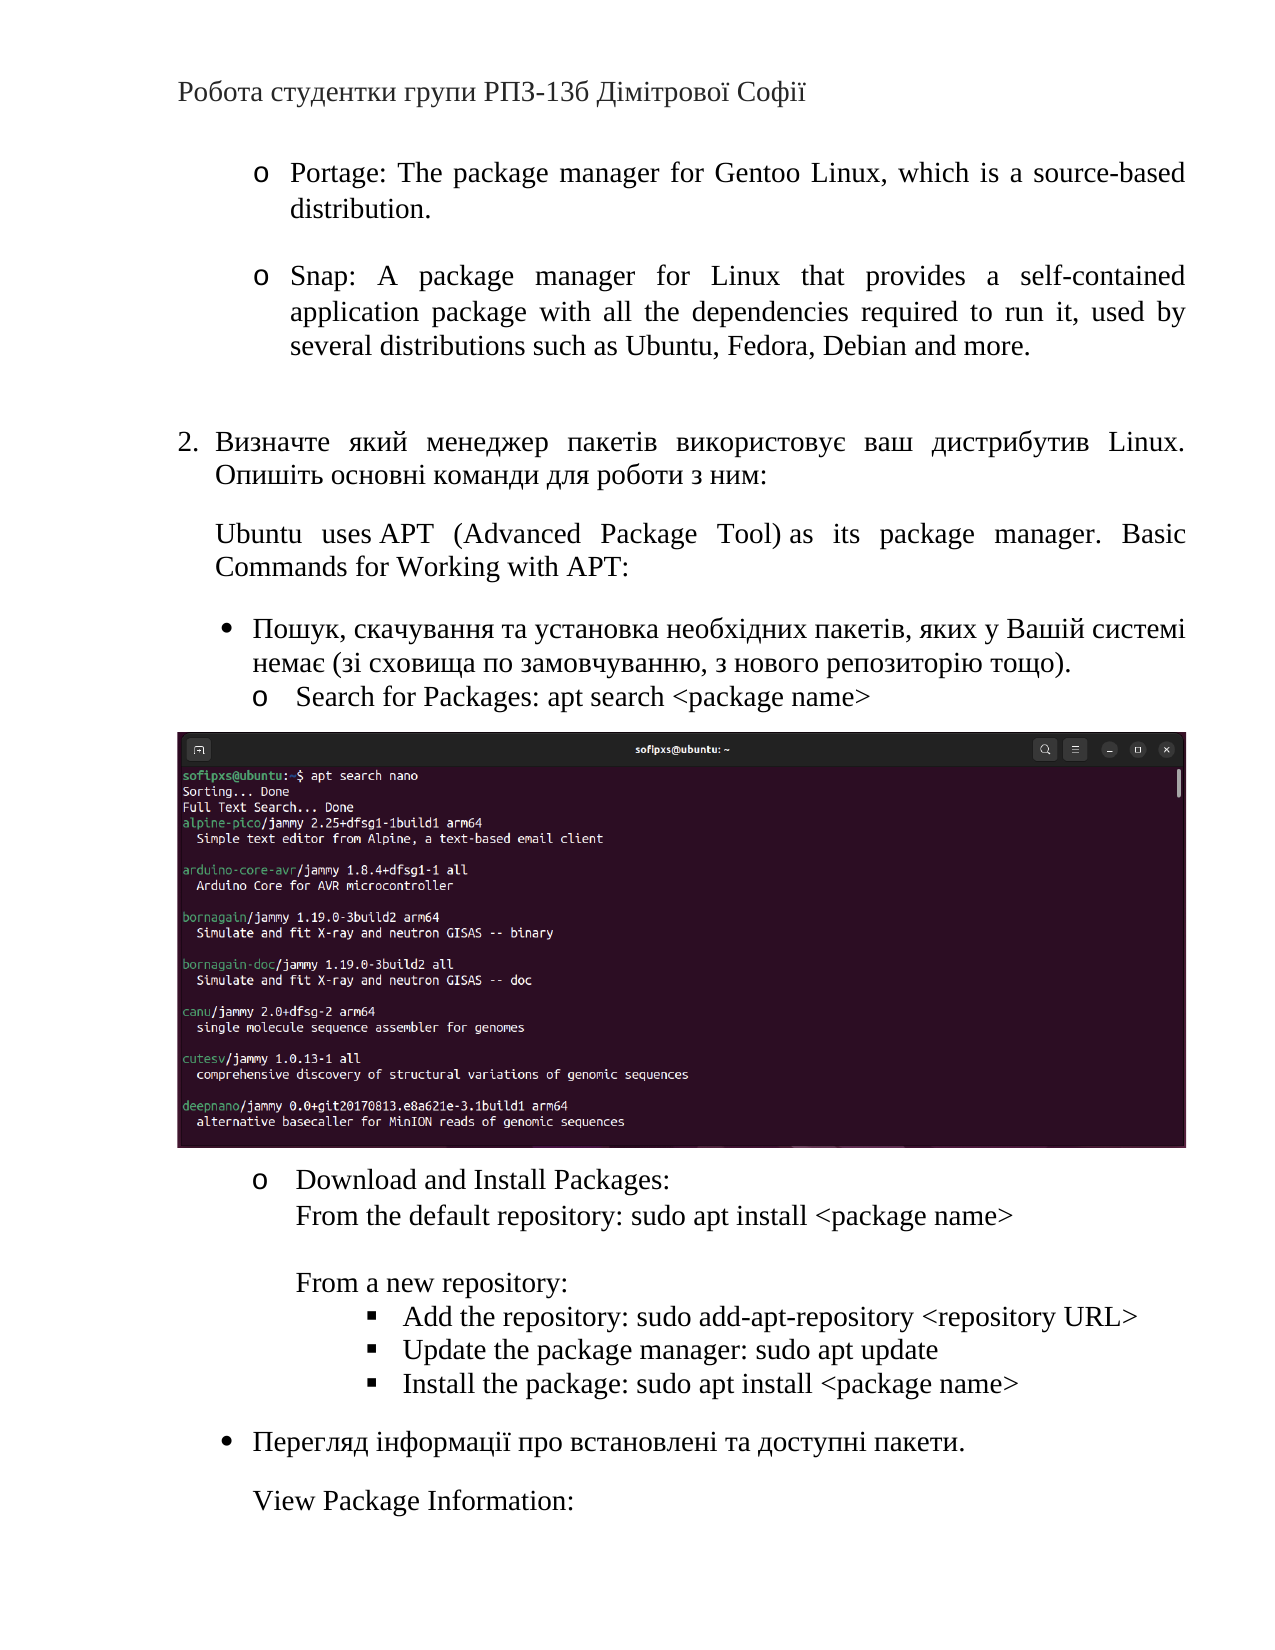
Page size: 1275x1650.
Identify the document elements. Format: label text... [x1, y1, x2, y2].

list Пошук, скачування та установка необхідних пакетів, яких у Вашій системі немає (зі сховища по замовчуванню, з нового репозиторію тощо). [222, 612, 1186, 679]
text View Package Information: [252, 1483, 1186, 1517]
list From the default repository: sudo apt install <package name> [295, 1198, 1186, 1232]
list Snap: A package manager for Linux that provides a self-contained application package with all the dependencies required to run it, used by several distributions such as Ubuntu, Fedora, Debian and more. [252, 258, 1186, 361]
list Перегляд інформації про встановлені та доступні пакети. [222, 1424, 1186, 1458]
list From a new repository: [295, 1265, 1186, 1299]
list Add the repository: sudo add-apt-repository <repository URL> [365, 1299, 1186, 1332]
list Визначте який менеджер пакетів використовує ваш дистрибутив Linux. Опишіть основні команди для роботи з ним: [177, 424, 1186, 491]
list Portage: The package manager for Gentoo Linux, which is a source-based distribution. [252, 155, 1186, 225]
picture [177, 732, 1187, 1148]
list Search for Packages: apt search <package name> [251, 679, 1186, 715]
list Install the package: sudo apt install <package name> [365, 1366, 1186, 1399]
list Download and Install Packages: [251, 1162, 1186, 1198]
list Update the package manager: sudo apt update [365, 1332, 1186, 1366]
text Ubuntu uses APT (Advanced Package Tool) as its package manager. Basic Commands for Working with APT: [215, 516, 1186, 583]
